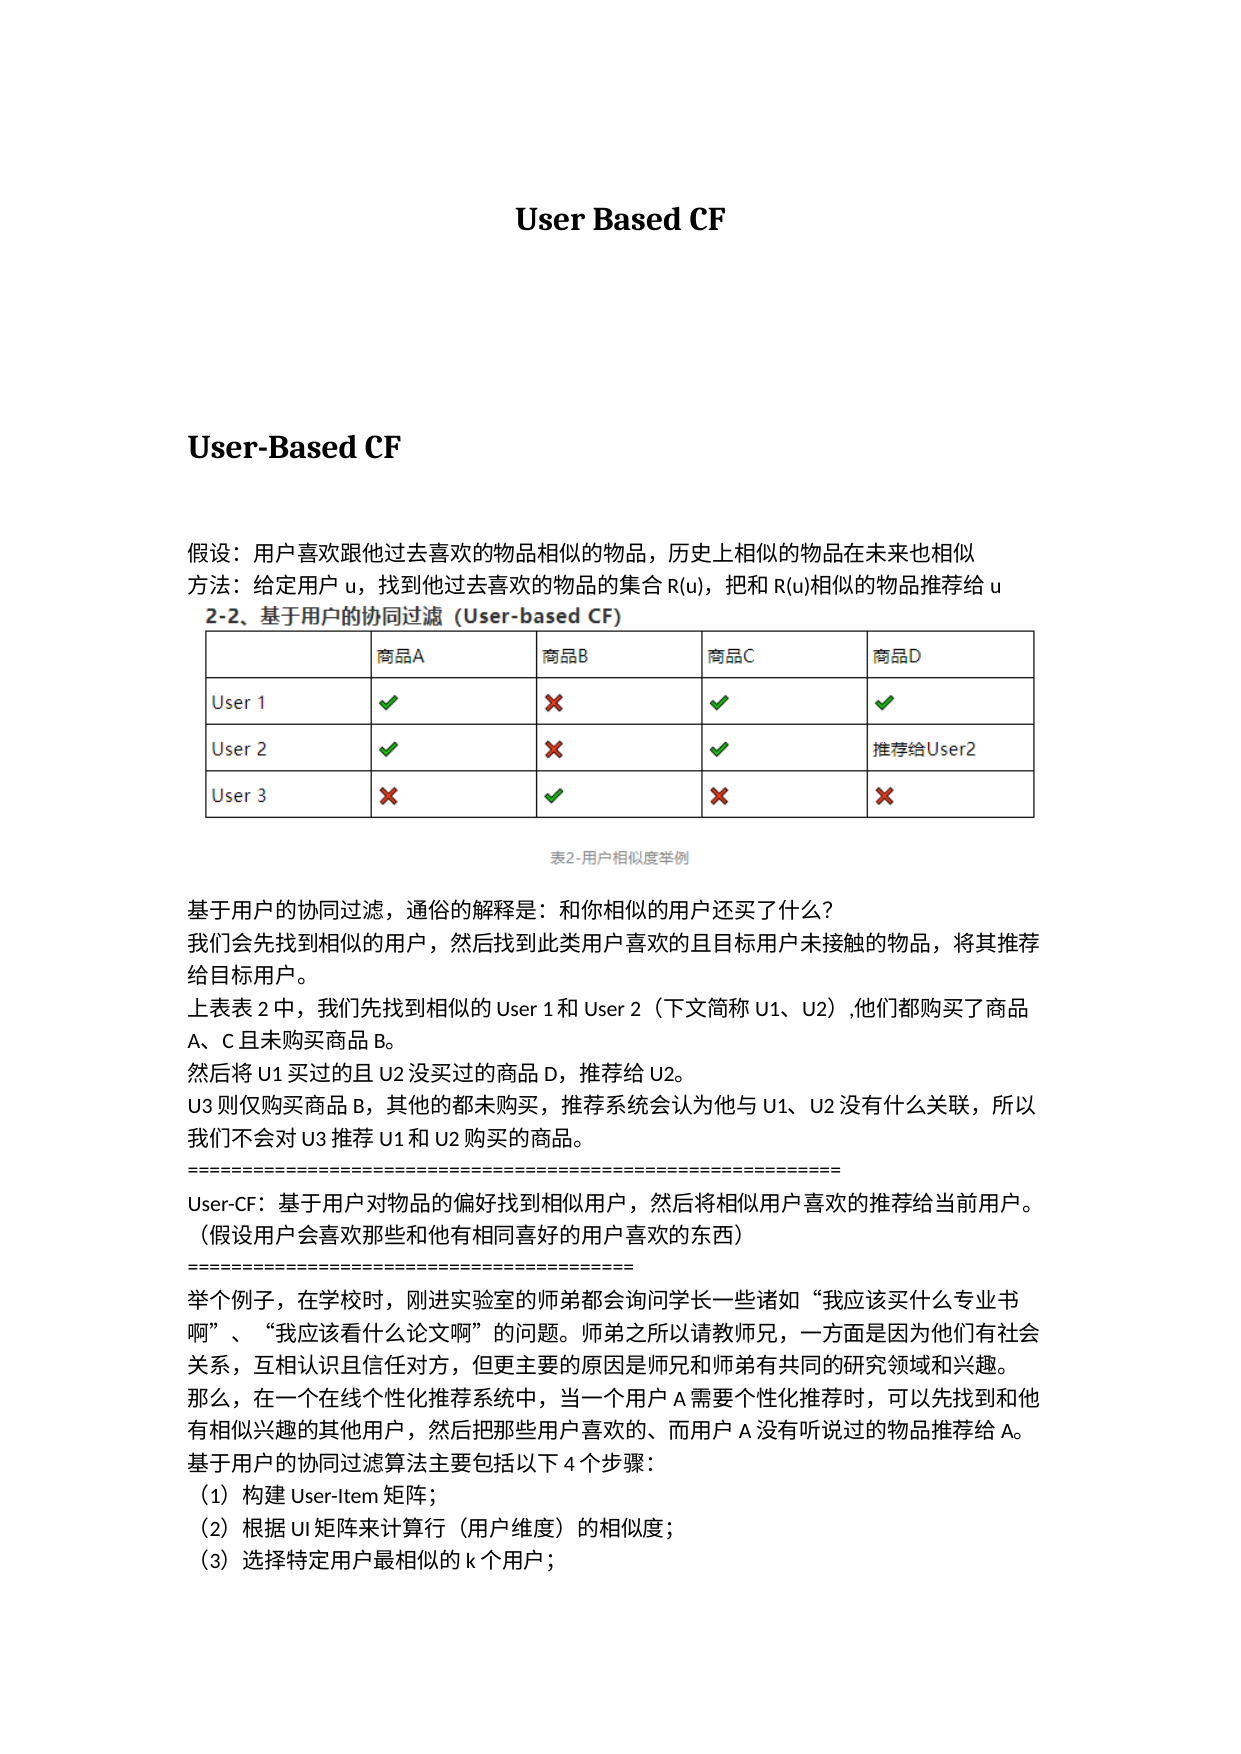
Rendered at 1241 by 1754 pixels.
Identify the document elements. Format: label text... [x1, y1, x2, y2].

text 那么，在一个在线个性化推荐系统中，当一个用户A需要个性化推荐时，可以先找到和他有相似兴趣的其他用户，然后把那些用户喜欢的、而用户A没有听说过的物品推荐给A。基于用户的协同过滤算法主要包括以下4个步骤： [187, 1380, 1053, 1478]
text 假设：用户喜欢跟他过去喜欢的物品相似的物品，历史上相似的物品在未来也相似 [187, 535, 1053, 568]
text ========================================= [187, 1250, 1053, 1283]
text （2）根据UI矩阵来计算行（用户维度）的相似度； [187, 1510, 1053, 1543]
text 方法：给定用户u，找到他过去喜欢的物品的集合R(u)，把和R(u)相似的物品推荐给u [187, 568, 1053, 600]
text 上表表2中，我们先找到相似的User 1和User 2（下文简称U1、U2）,他们都购买了商品A、C且未购买商品B。 [187, 990, 1053, 1055]
text （1）构建User-Item矩阵； [187, 1478, 1053, 1510]
text 我们会先找到相似的用户，然后找到此类用户喜欢的且目标用户未接触的物品，将其推荐给目标用户。 [187, 925, 1053, 990]
text U3则仅购买商品B，其他的都未购买，推荐系统会认为他与U1、U2没有什么关联，所以我们不会对U3推荐U1和U2购买的商品。 [187, 1088, 1053, 1153]
text （3）选择特定用户最相似的k个用户； [187, 1543, 1053, 1575]
text 举个例子，在学校时，刚进实验室的师弟都会询问学长一些诸如“我应该买什么专业书啊”、“我应该看什么论文啊”的问题。师弟之所以请教师兄，一方面是因为他们有社会关系，互相认识且信任对方，但更主要的原因是师兄和师弟有共同的研究领域和兴趣。 [187, 1283, 1053, 1380]
text ============================================================ [187, 1153, 1053, 1185]
text 然后将U1买过的且U2没买过的商品D，推荐给U2。 [187, 1055, 1053, 1088]
subtitle User-Based CF [187, 415, 1053, 480]
picture [187, 600, 1053, 883]
text User-CF：基于用户对物品的偏好找到相似用户，然后将相似用户喜欢的推荐给当前用户。（假设用户会喜欢那些和他有相同喜好的用户喜欢的东西） [187, 1185, 1053, 1250]
title User Based CF [187, 187, 1053, 252]
text 基于用户的协同过滤，通俗的解释是：和你相似的用户还买了什么？ [187, 893, 1053, 925]
